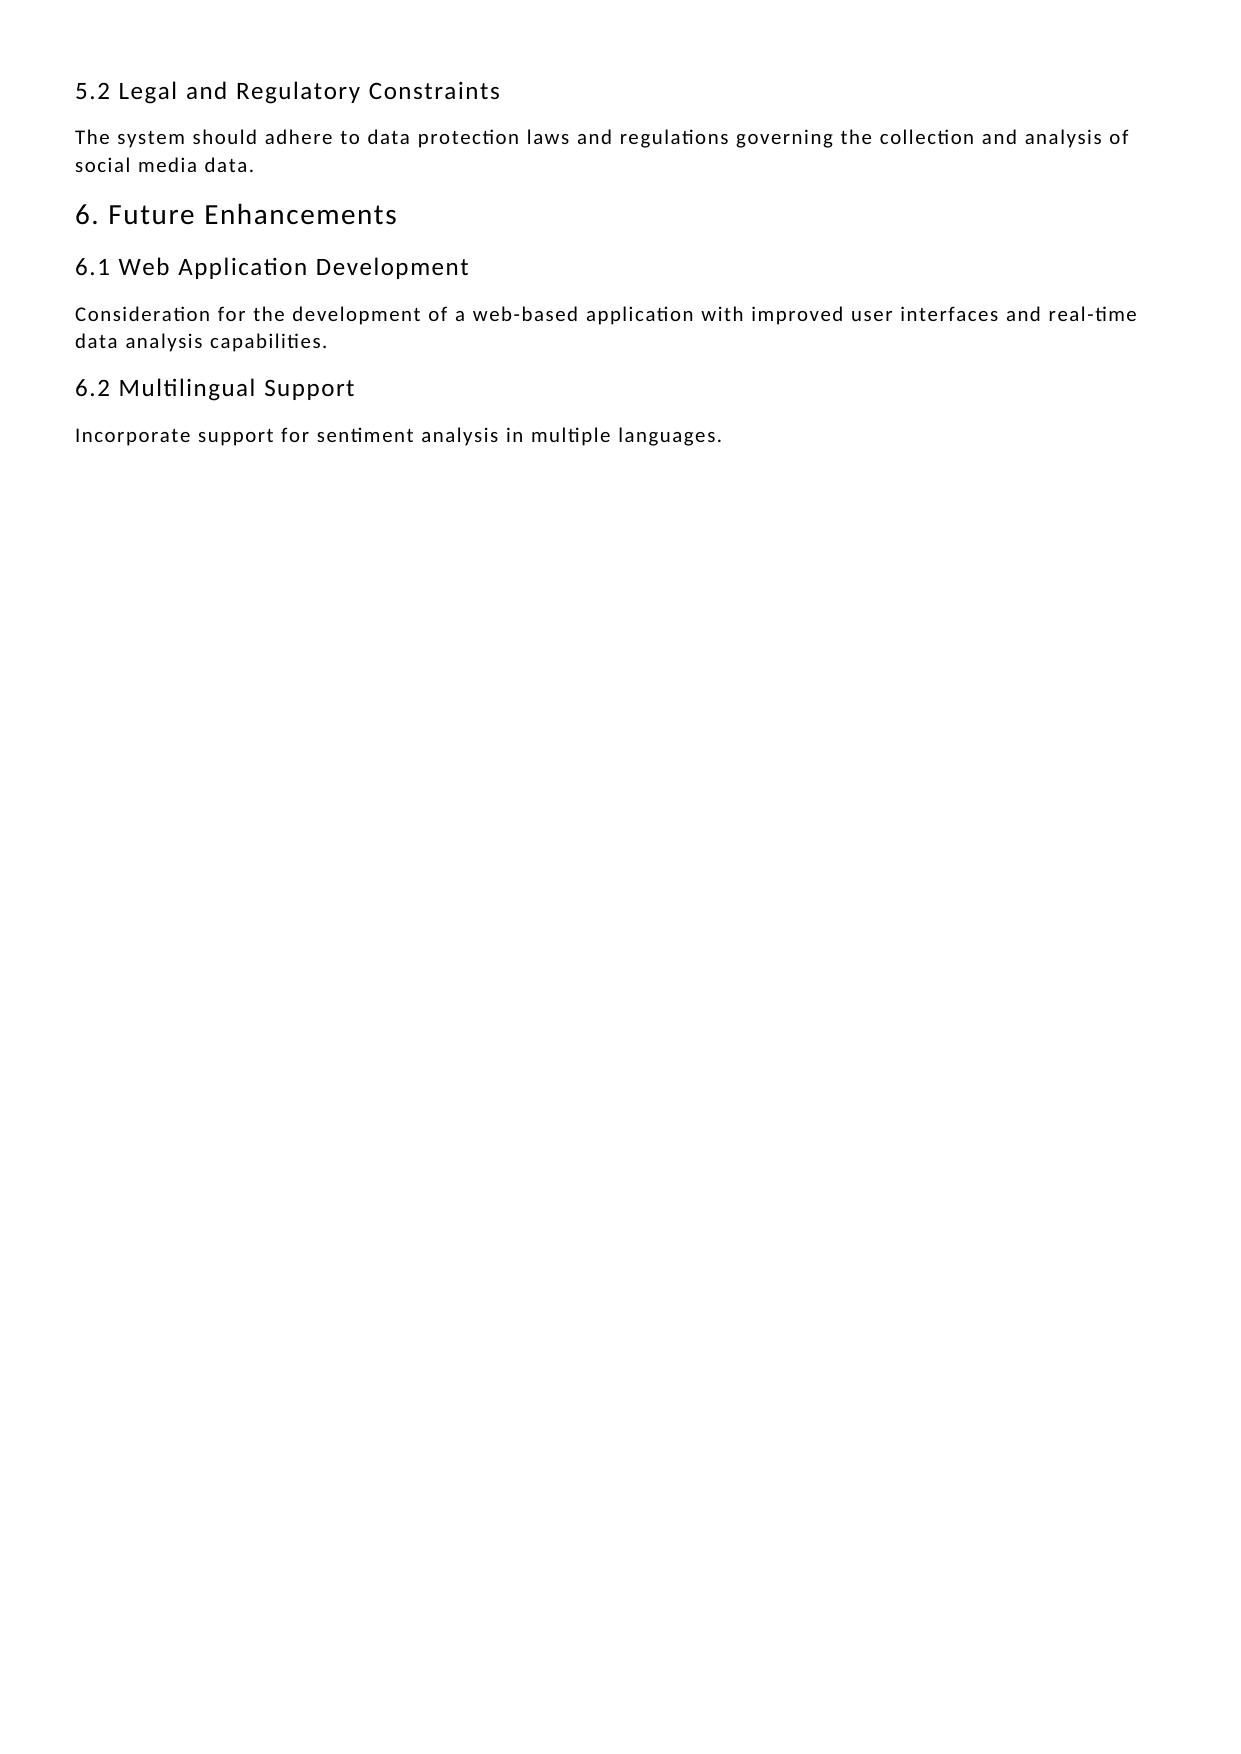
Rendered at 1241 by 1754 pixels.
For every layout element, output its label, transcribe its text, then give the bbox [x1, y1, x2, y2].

subtitle Consideration for the development of a web-based application with improved user interfaces and real-time data analysis capabilities. [75, 301, 1165, 353]
subtitle 6.2 Multilingual Support [75, 372, 1165, 403]
subtitle 6. Future Enhancements [75, 196, 1165, 232]
subtitle Incorporate support for sentiment analysis in multiple languages. [75, 422, 1165, 447]
subtitle The system should adhere to data protection laws and regulations governing the collection and analysis of social media data. [75, 124, 1165, 177]
subtitle 6.1 Web Application Development [75, 251, 1165, 282]
subtitle 5.2 Legal and Regulatory Constraints [75, 75, 1165, 106]
